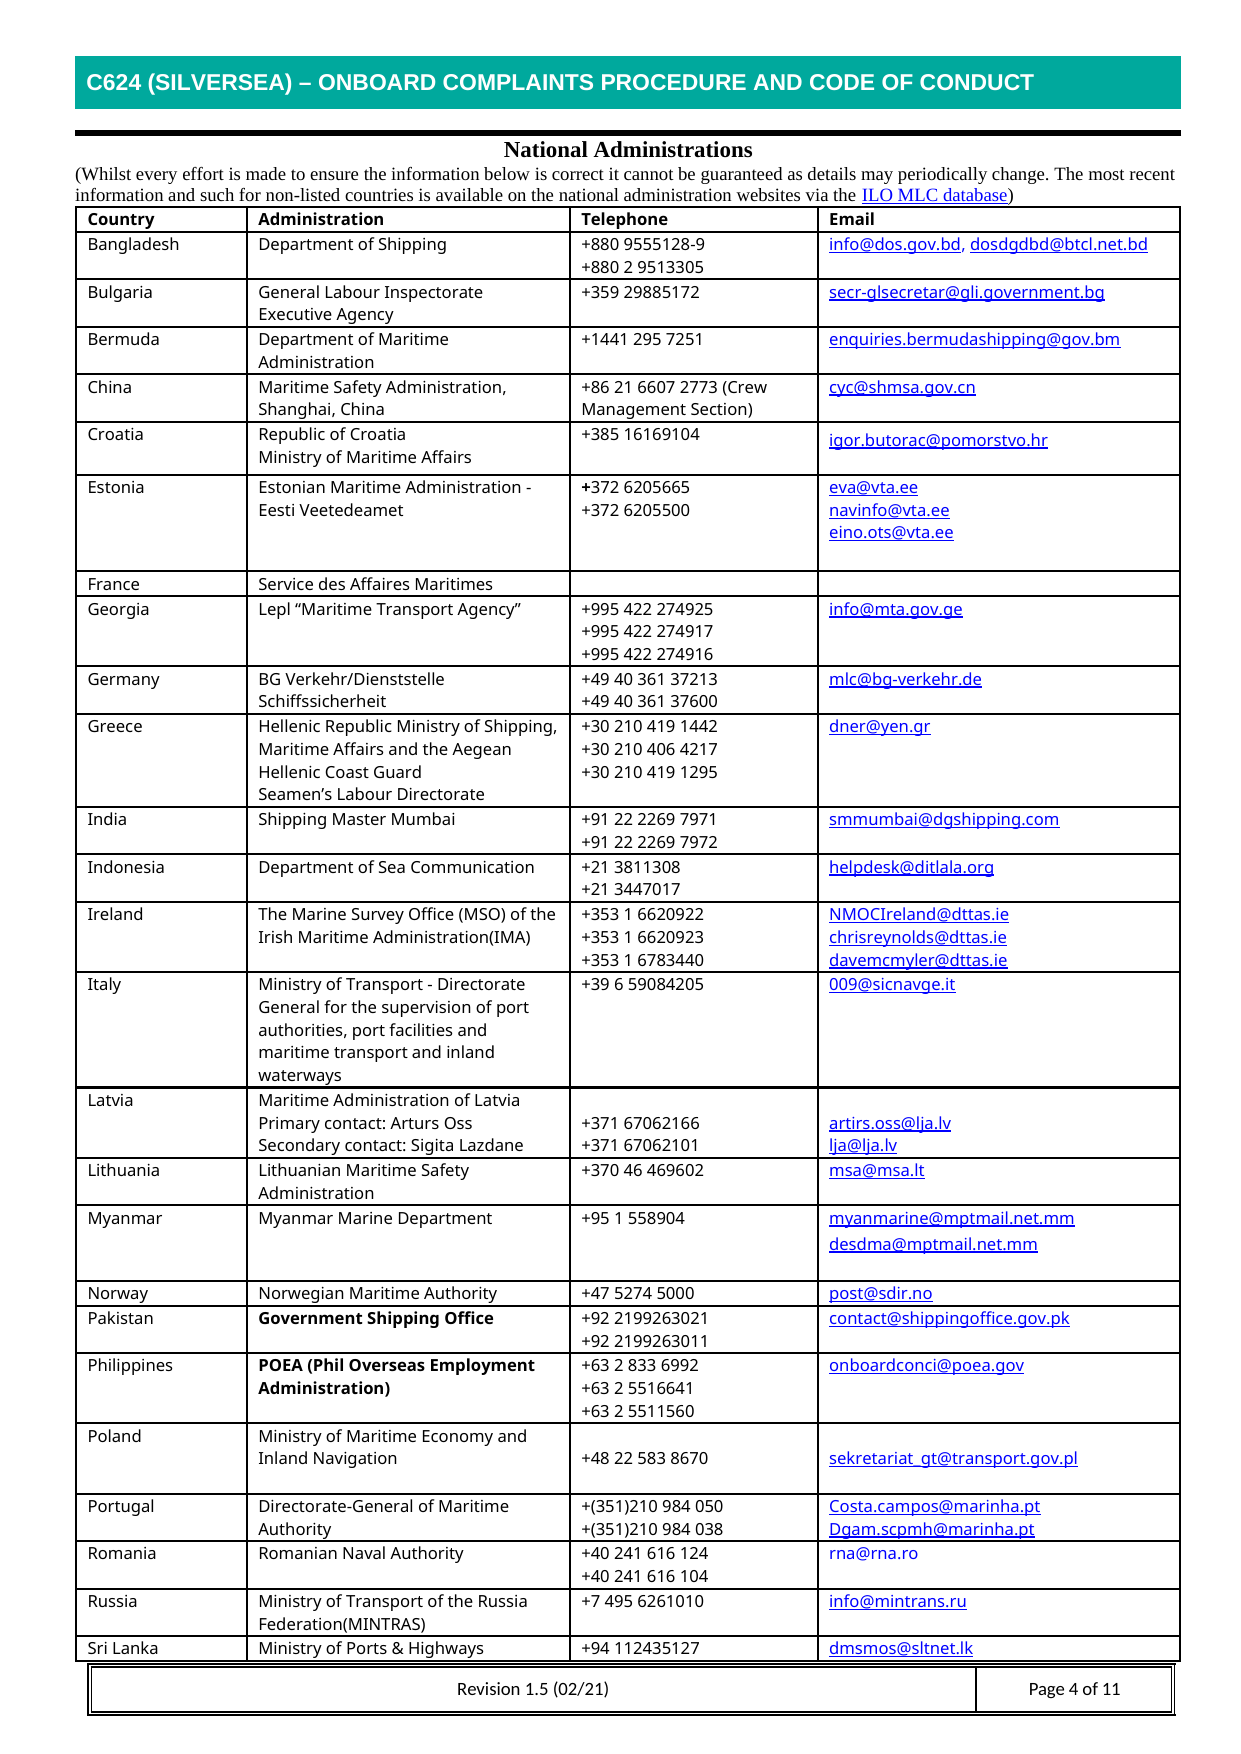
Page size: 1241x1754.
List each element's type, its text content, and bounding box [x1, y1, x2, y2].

table_cell sekretariat_gt@transport.gov.pl [819, 1424, 1179, 1492]
table_cell Portugal [77, 1495, 246, 1540]
table_cell +47 5274 5000 [571, 1282, 817, 1304]
table_cell smmumbai@dgshipping.com [819, 808, 1179, 853]
table_cell Latvia [77, 1089, 246, 1157]
table_cell France [77, 572, 246, 595]
table_cell +21 3811308 +21 3447017 [571, 855, 817, 901]
table_cell [819, 572, 1179, 595]
table_cell enquiries.bermudashipping@gov.bm [819, 328, 1179, 373]
table_cell +49 40 361 37213 +49 40 361 37600 [571, 667, 817, 713]
table_cell msa@msa.lt [819, 1159, 1179, 1204]
table_cell +370 46 469602 [571, 1159, 817, 1204]
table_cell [248, 1637, 569, 1660]
table_cell +385 16169104 [571, 423, 817, 474]
table_cell Ireland [77, 903, 246, 971]
table_cell Georgia [77, 597, 246, 665]
table_cell +63 2 833 6992 +63 2 5516641 +63 2 5511560 [571, 1354, 817, 1422]
table_cell Lithuania [77, 1159, 246, 1204]
table_cell Norwegian Maritime Authority [248, 1282, 569, 1304]
table_cell Ministry of Transport of the Russia Federation(MINTRAS) [248, 1590, 569, 1635]
table_cell Hellenic Republic Ministry of Shipping, Maritime Affairs and the Aegean Hellenic Coast Guard Seamen’s Labour Directorate [248, 715, 569, 806]
table_cell Bermuda [77, 328, 246, 373]
table_cell +48 22 583 8670 [571, 1424, 817, 1492]
table_cell +7 495 6261010 [571, 1590, 817, 1635]
table_cell China [77, 375, 246, 421]
table_cell General Labour Inspectorate Executive Agency [248, 280, 569, 326]
table_cell +39 6 59084205 [571, 973, 817, 1086]
table_header Email [819, 208, 1179, 231]
table_cell Romania [77, 1542, 246, 1587]
table_cell Department of Maritime Administration [248, 328, 569, 373]
table_cell POEA (Phil Overseas Employment Administration) [248, 1354, 569, 1422]
table_cell NMOCIreland@dttas.ie chrisreynolds@dttas.ie davemcmyler@dttas.ie [819, 903, 1179, 971]
table_cell +995 422 274925 +995 422 274917 +995 422 274916 [571, 597, 817, 665]
table_header Country [77, 208, 246, 231]
table_cell Maritime Administration of Latvia Primary contact: Arturs Oss Secondary contact: Sigita Lazdane [248, 1089, 569, 1157]
table_cell Estonia [77, 476, 246, 570]
table_cell Croatia [77, 423, 246, 474]
table_header Telephone [571, 208, 817, 231]
table_cell +30 210 419 1442 +30 210 406 4217 +30 210 419 1295 [571, 715, 817, 806]
table_cell Russia [77, 1590, 246, 1635]
table_cell Myanmar [77, 1206, 246, 1280]
table_cell +86 21 6607 2773 (Crew Management Section) [571, 375, 817, 421]
table_cell Sri Lanka [77, 1637, 246, 1660]
table_cell 009@sicnavge.it [819, 973, 1179, 1086]
table_cell eva@vta.ee navinfo@vta.ee eino.ots@vta.ee [819, 476, 1179, 570]
table_cell Philippines [77, 1354, 246, 1422]
table_cell Service des Affaires Maritimes [248, 572, 569, 595]
table_cell Department of Sea Communication [248, 855, 569, 901]
table_cell Bulgaria [77, 280, 246, 326]
table_cell onboardconci@poea.gov [819, 1354, 1179, 1422]
table_cell Romanian Naval Authority [248, 1542, 569, 1587]
table_cell mlc@bg-verkehr.de [819, 667, 1179, 713]
table_cell Costa.campos@marinha.pt Dgam.scpmh@marinha.pt [819, 1495, 1179, 1540]
table_cell Poland [77, 1424, 246, 1492]
text National Administrations [75, 136, 1181, 163]
table_cell igor.butorac@pomorstvo.hr [819, 423, 1179, 474]
table_cell Republic of Croatia Ministry of Maritime Affairs [248, 423, 569, 474]
table_cell Government Shipping Office [248, 1307, 569, 1352]
table_cell Lithuanian Maritime Safety Administration [248, 1159, 569, 1204]
table_cell secr-glsecretar@gli.government.bg [819, 280, 1179, 326]
table_cell +(351)210 984 050 +(351)210 984 038 [571, 1495, 817, 1540]
table_cell +95 1 558904 [571, 1206, 817, 1280]
table_cell Directorate-General of Maritime Authority [248, 1495, 569, 1540]
table_cell Lepl “Maritime Transport Agency” [248, 597, 569, 665]
table_cell [571, 572, 817, 595]
table_cell +40 241 616 124 +40 241 616 104 [571, 1542, 817, 1587]
table_cell Italy [77, 973, 246, 1086]
table_cell +1441 295 7251 [571, 328, 817, 373]
table_cell India [77, 808, 246, 853]
table_cell info@mta.gov.ge [819, 597, 1179, 665]
table_cell +92 2199263021 +92 2199263011 [571, 1307, 817, 1352]
table_cell dmsmos@sltnet.lk [819, 1637, 1179, 1660]
table_cell Germany [77, 667, 246, 713]
table_cell info@mintrans.ru [819, 1590, 1179, 1635]
table_cell Maritime Safety Administration, Shanghai, China [248, 375, 569, 421]
table_cell +372 6205665 +372 6205500 [571, 476, 817, 570]
table_cell helpdesk@ditlala.org [819, 855, 1179, 901]
table_cell Greece [77, 715, 246, 806]
text (Whilst every effort is made to ensure the information below is correct it cannot be guaranteed as details may periodically change. The most recent information and such for non-listed countries is available on the national administration websites via the ILO MLC database) [75, 163, 1181, 206]
table_cell contact@shippingoffice.gov.pk [819, 1307, 1179, 1352]
table_cell Indonesia [77, 855, 246, 901]
table_cell cyc@shmsa.gov.cn [819, 375, 1179, 421]
table_cell Estonian Maritime Administration - Eesti Veetedeamet [248, 476, 569, 570]
table_cell +880 9555128-9 +880 2 9513305 [571, 233, 817, 278]
table_cell Norway [77, 1282, 246, 1304]
table_cell Pakistan [77, 1307, 246, 1352]
table_cell +371 67062166 +371 67062101 [571, 1089, 817, 1157]
table_cell +91 22 2269 7971 +91 22 2269 7972 [571, 808, 817, 853]
table_cell artirs.oss@lja.lv lja@lja.lv [819, 1089, 1179, 1157]
table_cell post@sdir.no [819, 1282, 1179, 1304]
table_header Administration [248, 208, 569, 231]
table_cell Bangladesh [77, 233, 246, 278]
table_cell rna@rna.ro [819, 1542, 1179, 1587]
table_cell +94 112435127 [571, 1637, 817, 1660]
table_cell Ministry of Transport - Directorate General for the supervision of port authorities, port facilities and maritime transport and inland waterways [248, 973, 569, 1086]
table_cell myanmarine@mptmail.net.mm desdma@mptmail.net.mm [819, 1206, 1179, 1280]
table_cell Department of Shipping [248, 233, 569, 278]
table_cell +359 29885172 [571, 280, 817, 326]
table_cell BG Verkehr/Dienststelle Schiffssicherheit [248, 667, 569, 713]
table_cell +353 1 6620922 +353 1 6620923 +353 1 6783440 [571, 903, 817, 971]
table_cell info@dos.gov.bd, dosdgdbd@btcl.net.bd [819, 233, 1179, 278]
table_cell Shipping Master Mumbai [248, 808, 569, 853]
table_cell Myanmar Marine Department [248, 1206, 569, 1280]
table_cell Ministry of Maritime Economy and Inland Navigation [248, 1424, 569, 1492]
table_cell The Marine Survey Office (MSO) of the Irish Maritime Administration(IMA) [248, 903, 569, 971]
table_cell dner@yen.gr [819, 715, 1179, 806]
